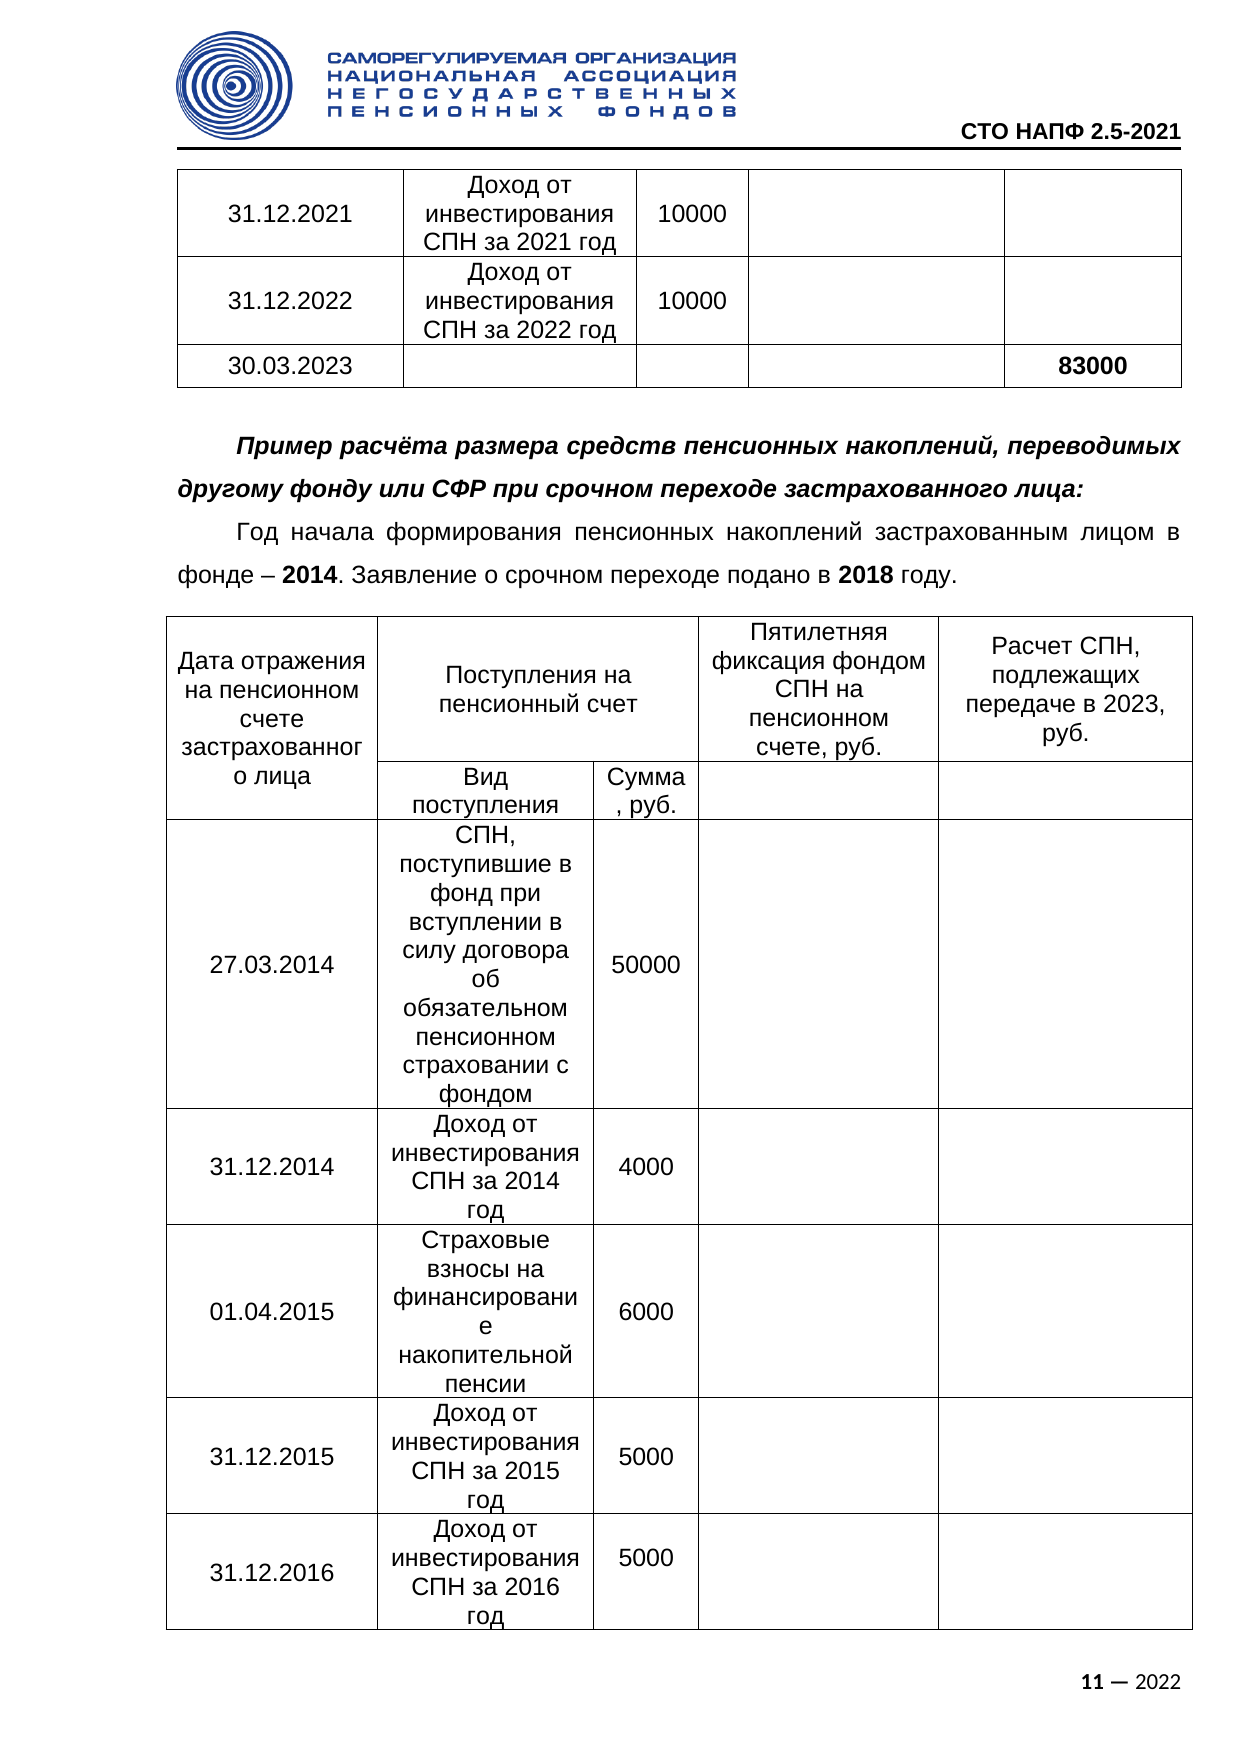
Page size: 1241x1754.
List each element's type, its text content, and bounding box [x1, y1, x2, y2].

table_cell 10000 [637, 257, 748, 343]
table_cell 31.12.2016 [167, 1514, 377, 1629]
text Пример расчёта размера средств пенсионных накоплений, переводимых другому фонду или СФР при срочном переходе застрахованного лица: [177, 431, 1181, 503]
table_cell СПН, поступившие в фонд при вступлении в силу договора об обязательном пенсионном страховании с фондом [378, 820, 593, 1108]
table_cell 01.04.2015 [167, 1225, 377, 1397]
table_cell 83000 [1005, 345, 1181, 387]
table_cell Доход от инвестирования СПН за 2016 год [378, 1514, 593, 1629]
table_cell [699, 1225, 938, 1397]
table_cell 27.03.2014 [167, 820, 377, 1108]
table_cell [749, 345, 1004, 387]
table_cell Доход от инвестирования СПН за 2021 год [404, 170, 636, 256]
table_cell 4000 [594, 1109, 698, 1224]
table_cell [749, 257, 1004, 343]
table_cell Доход от инвестирования СПН за 2014 год [378, 1109, 593, 1224]
table_header Поступления на пенсионный счет [378, 617, 698, 761]
table_cell [939, 1514, 1192, 1629]
table_cell [1005, 257, 1181, 343]
table_cell [749, 170, 1004, 256]
text Год начала формирования пенсионных накоплений застрахованным лицом в фонде – 2014. Заявление о срочном переходе подано в 2018 году. [177, 517, 1181, 589]
table_cell Страховые взносы на финансирование накопительной пенсии [378, 1225, 593, 1397]
table_cell 31.12.2015 [167, 1398, 377, 1513]
table_cell 31.12.2014 [167, 1109, 377, 1224]
table_header Расчет СПН, подлежащих передаче в 2023, руб. [939, 617, 1192, 761]
table_cell Доход от инвестирования СПН за 2022 год [404, 257, 636, 343]
table_cell 5000 [594, 1514, 698, 1629]
table_cell [699, 762, 938, 819]
picture [176, 31, 736, 140]
table_cell 10000 [637, 170, 748, 256]
table_cell 6000 [594, 1225, 698, 1397]
table_cell Вид поступления [378, 762, 593, 819]
table_cell [699, 1109, 938, 1224]
table_cell [699, 820, 938, 1108]
table_cell [1005, 170, 1181, 256]
table_cell [404, 345, 636, 387]
table_cell [637, 345, 748, 387]
table_cell [699, 1514, 938, 1629]
table_cell 31.12.2021 [178, 170, 403, 256]
table_cell [699, 1398, 938, 1513]
table_cell [939, 1109, 1192, 1224]
table_cell 30.03.2023 [178, 345, 403, 387]
table_cell 50000 [594, 820, 698, 1108]
table_header Пятилетняя фиксация фондом СПН на пенсионном счете, руб. [699, 617, 938, 761]
table_cell [939, 1398, 1192, 1513]
table_cell 5000 [594, 1398, 698, 1513]
table_cell 31.12.2022 [178, 257, 403, 343]
table_cell [939, 1225, 1192, 1397]
table_cell [939, 762, 1192, 819]
table_cell Доход от инвестирования СПН за 2015 год [378, 1398, 593, 1513]
table_header Дата отражения на пенсионном счете застрахованного лица [167, 617, 377, 819]
table_cell Сумма, руб. [594, 762, 698, 819]
table_cell [939, 820, 1192, 1108]
